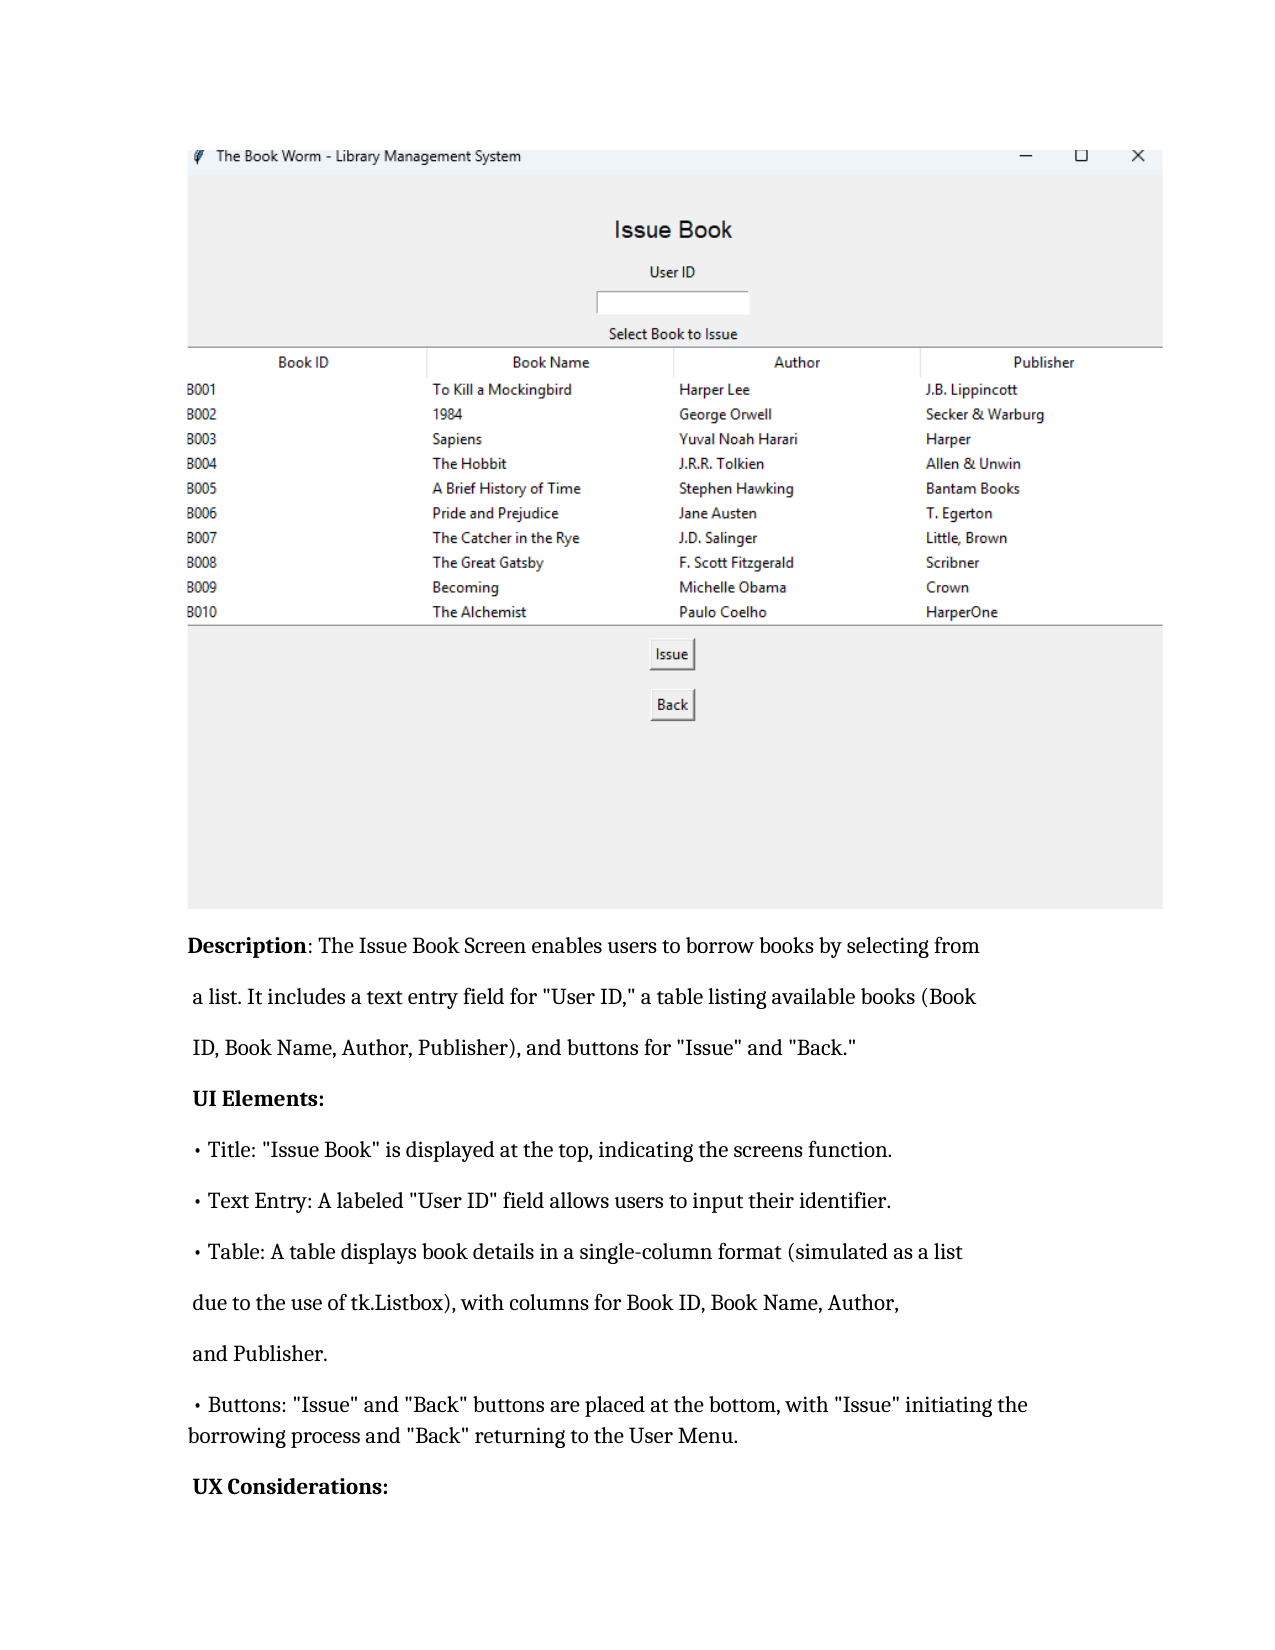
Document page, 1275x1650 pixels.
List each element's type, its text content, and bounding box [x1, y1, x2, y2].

text UX Considerations: [187, 1473, 1087, 1500]
text Description: The Issue Book Screen enables users to borrow books by selecting from [187, 933, 1087, 959]
text a list. It includes a text entry field for "User ID," a table listing available books (Book [187, 984, 1087, 1010]
text • Title: "Issue Book" is displayed at the top, indicating the screens function. [187, 1137, 1087, 1163]
picture [187, 150, 1163, 909]
text • Table: A table displays book details in a single-column format (simulated as a list [187, 1239, 1087, 1265]
text ID, Book Name, Author, Publisher), and buttons for "Issue" and "Back." [187, 1035, 1087, 1061]
text • Text Entry: A labeled "User ID" field allows users to input their identifier. [187, 1188, 1087, 1214]
text due to the use of tk.Listbox), with columns for Book ID, Book Name, Author, [187, 1290, 1087, 1316]
text and Publisher. [187, 1341, 1087, 1367]
text UI Elements: [187, 1086, 1087, 1112]
text • Buttons: "Issue" and "Back" buttons are placed at the bottom, with "Issue" initiating the borrowing process and "Back" returning to the User Menu. [187, 1392, 1087, 1449]
